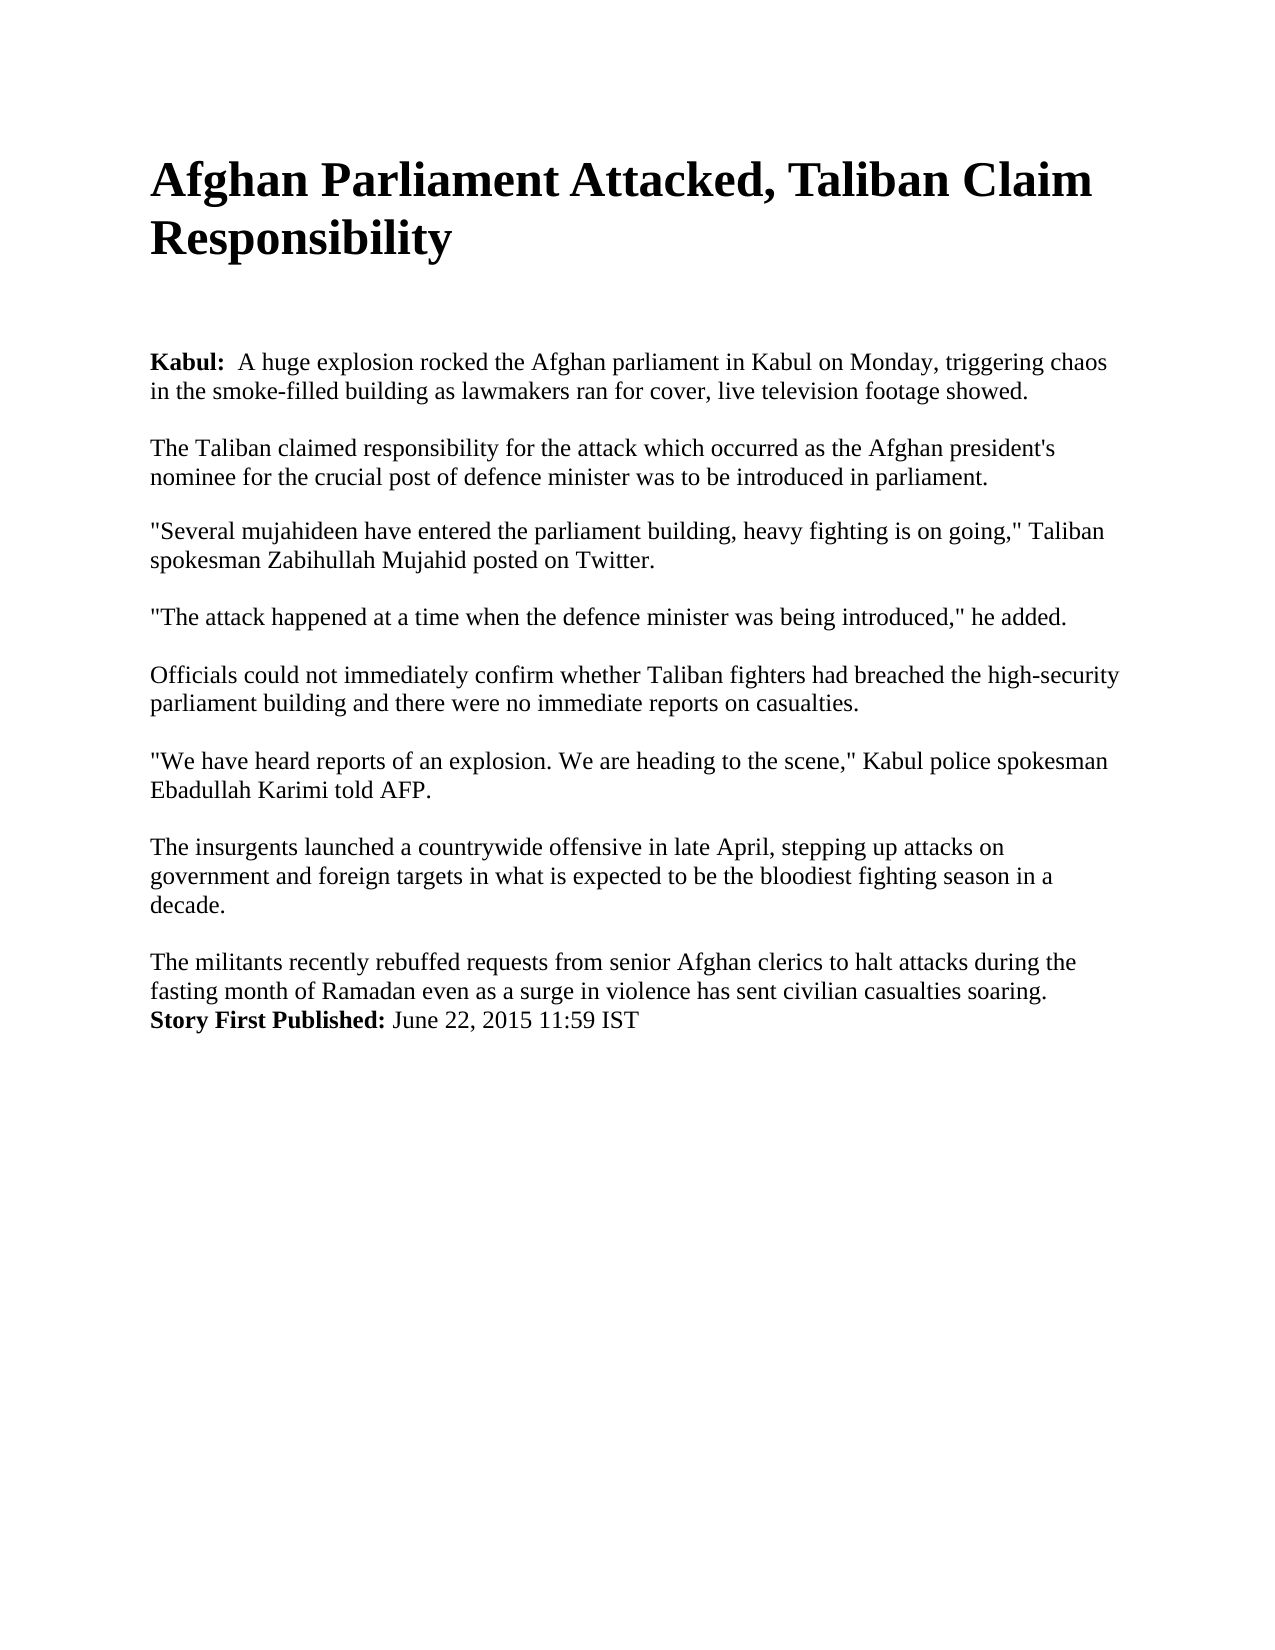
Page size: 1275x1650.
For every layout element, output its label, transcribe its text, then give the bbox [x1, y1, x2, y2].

text Afghan Parliament Attacked, Taliban Claim Responsibility [150, 150, 1125, 265]
text "Several mujahideen have entered the parliament building, heavy fighting is on going," Taliban spokesman Zabihullah Mujahid posted on Twitter. "The attack happened at a time when the defence minister was being introduced," he added. Officials could not immediately confirm whether Taliban fighters had breached the high-security parliament building and there were no immediate reports on casualties. "We have heard reports of an explosion. We are heading to the scene," Kabul police spokesman Ebadullah Karimi told AFP. The insurgents launched a countrywide offensive in late April, stepping up attacks on government and foreign targets in what is expected to be the bloodiest fighting season in a decade. The militants recently rebuffed requests from senior Afghan clerics to halt attacks during the fasting month of Ramadan even as a surge in violence has sent civilian casualties soaring. [150, 516, 1125, 1005]
text Story First Published: June 22, 2015 11:59 IST [150, 1005, 1125, 1033]
text Kabul: A huge explosion rocked the Afghan parliament in Kabul on Monday, triggering chaos in the smoke-filled building as lawmakers ran for cover, live television footage showed. The Taliban claimed responsibility for the attack which occurred as the Afghan president's nominee for the crucial post of defence minister was to be introduced in parliament. [150, 347, 1125, 491]
